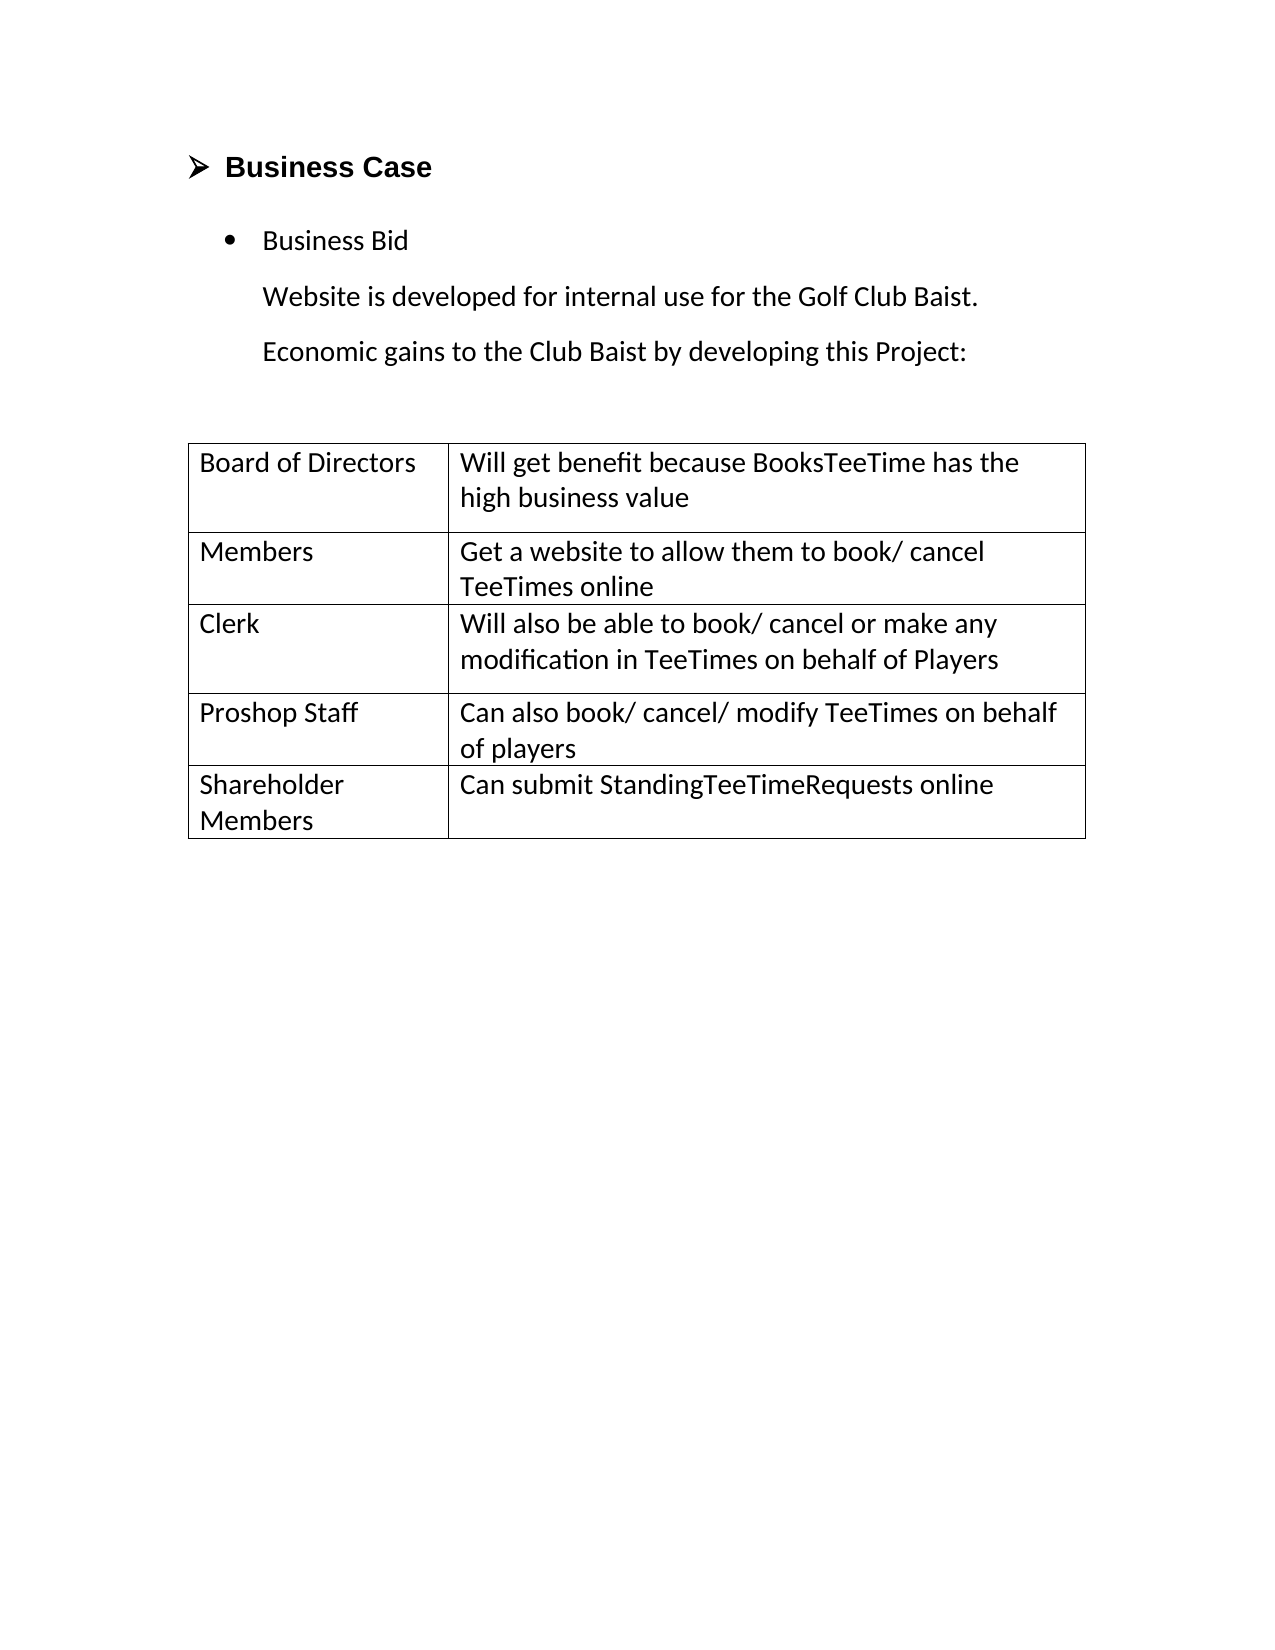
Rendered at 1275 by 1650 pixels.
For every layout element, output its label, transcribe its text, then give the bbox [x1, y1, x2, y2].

list Business Case [187, 150, 1125, 184]
table_header Board of Directors [189, 444, 448, 532]
table_header Will get benefit because BooksTeeTime has the high business value [449, 444, 1085, 532]
table_cell Shareholder Members [189, 766, 448, 838]
table_cell Proshop Staff [189, 694, 448, 765]
table_cell Can also book/ cancel/ modify TeeTimes on behalf of players [449, 694, 1085, 765]
table_cell Get a website to allow them to book/ cancel TeeTimes online [449, 533, 1085, 604]
table_cell Members [189, 533, 448, 604]
list Business Bid [225, 222, 1125, 258]
text Economic gains to the Club Baist by developing this Project: [187, 333, 1125, 368]
table_cell Can submit StandingTeeTimeRequests online [449, 766, 1085, 838]
table_cell Clerk [189, 605, 448, 693]
table_cell Will also be able to book/ cancel or make any modification in TeeTimes on behalf of Players [449, 605, 1085, 693]
text Website is developed for internal use for the Golf Club Baist. [187, 278, 1125, 313]
